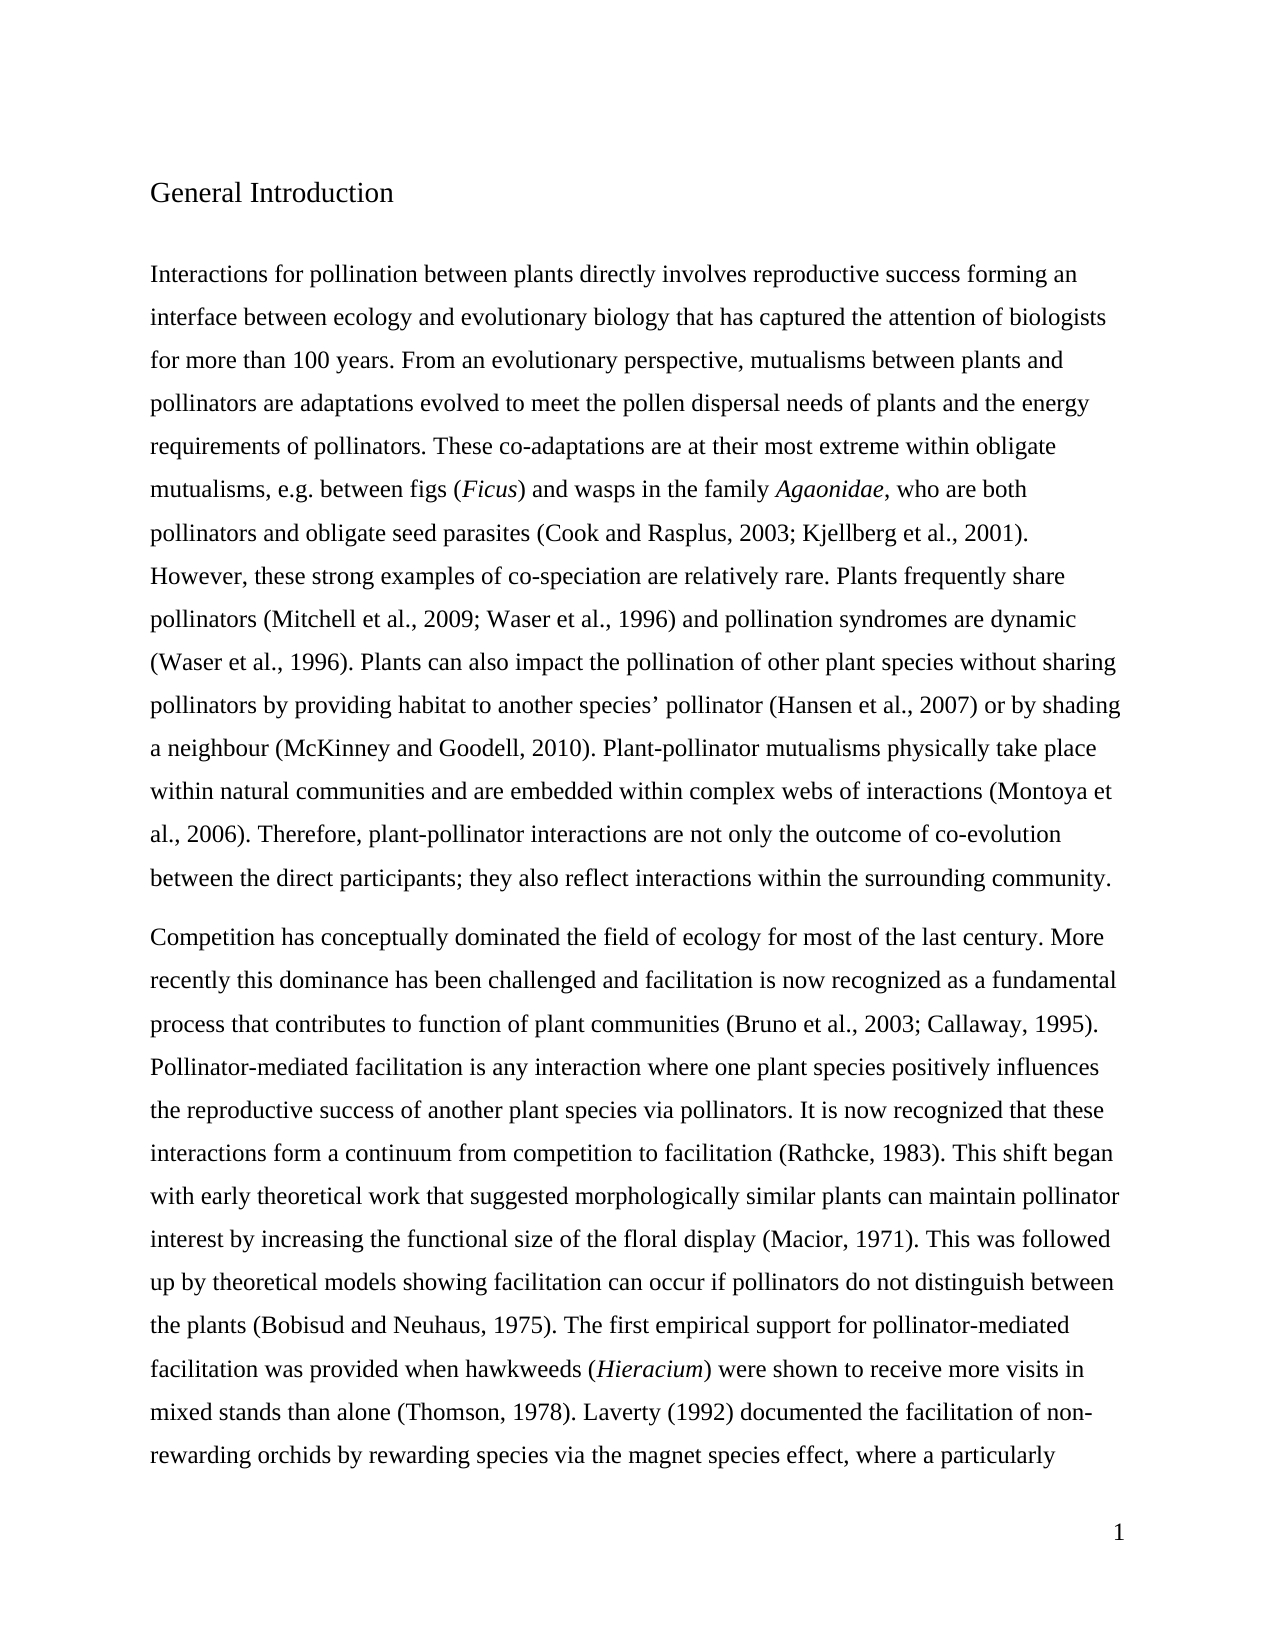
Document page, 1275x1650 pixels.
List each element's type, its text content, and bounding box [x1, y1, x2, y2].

subtitle General Introduction [150, 175, 1125, 208]
text Interactions for pollination between plants directly involves reproductive success forming an interface between ecology and evolutionary biology that has captured the attention of biologists for more than 100 years. From an evolutionary perspective, mutualisms between plants and pollinators are adaptations evolved to meet the pollen dispersal needs of plants and the energy requirements of pollinators. These co-adaptations are at their most extreme within obligate mutualisms, e.g. between figs (Ficus) and wasps in the family Agaonidae, who are both pollinators and obligate seed parasites (Cook and Rasplus, 2003; Kjellberg et al., 2001). However, these strong examples of co-speciation are relatively rare. Plants frequently share pollinators (Mitchell et al., 2009; Waser et al., 1996) and pollination syndromes are dynamic (Waser et al., 1996). Plants can also impact the pollination of other plant species without sharing pollinators by providing habitat to another species’ pollinator (Hansen et al., 2007) or by shading a neighbour (McKinney and Goodell, 2010). Plant-pollinator mutualisms physically take place within natural communities and are embedded within complex webs of interactions (Montoya et al., 2006). Therefore, plant-pollinator interactions are not only the outcome of co-evolution between the direct participants; they also reflect interactions within the surrounding community. [150, 259, 1125, 891]
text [150, 922, 1125, 1469]
